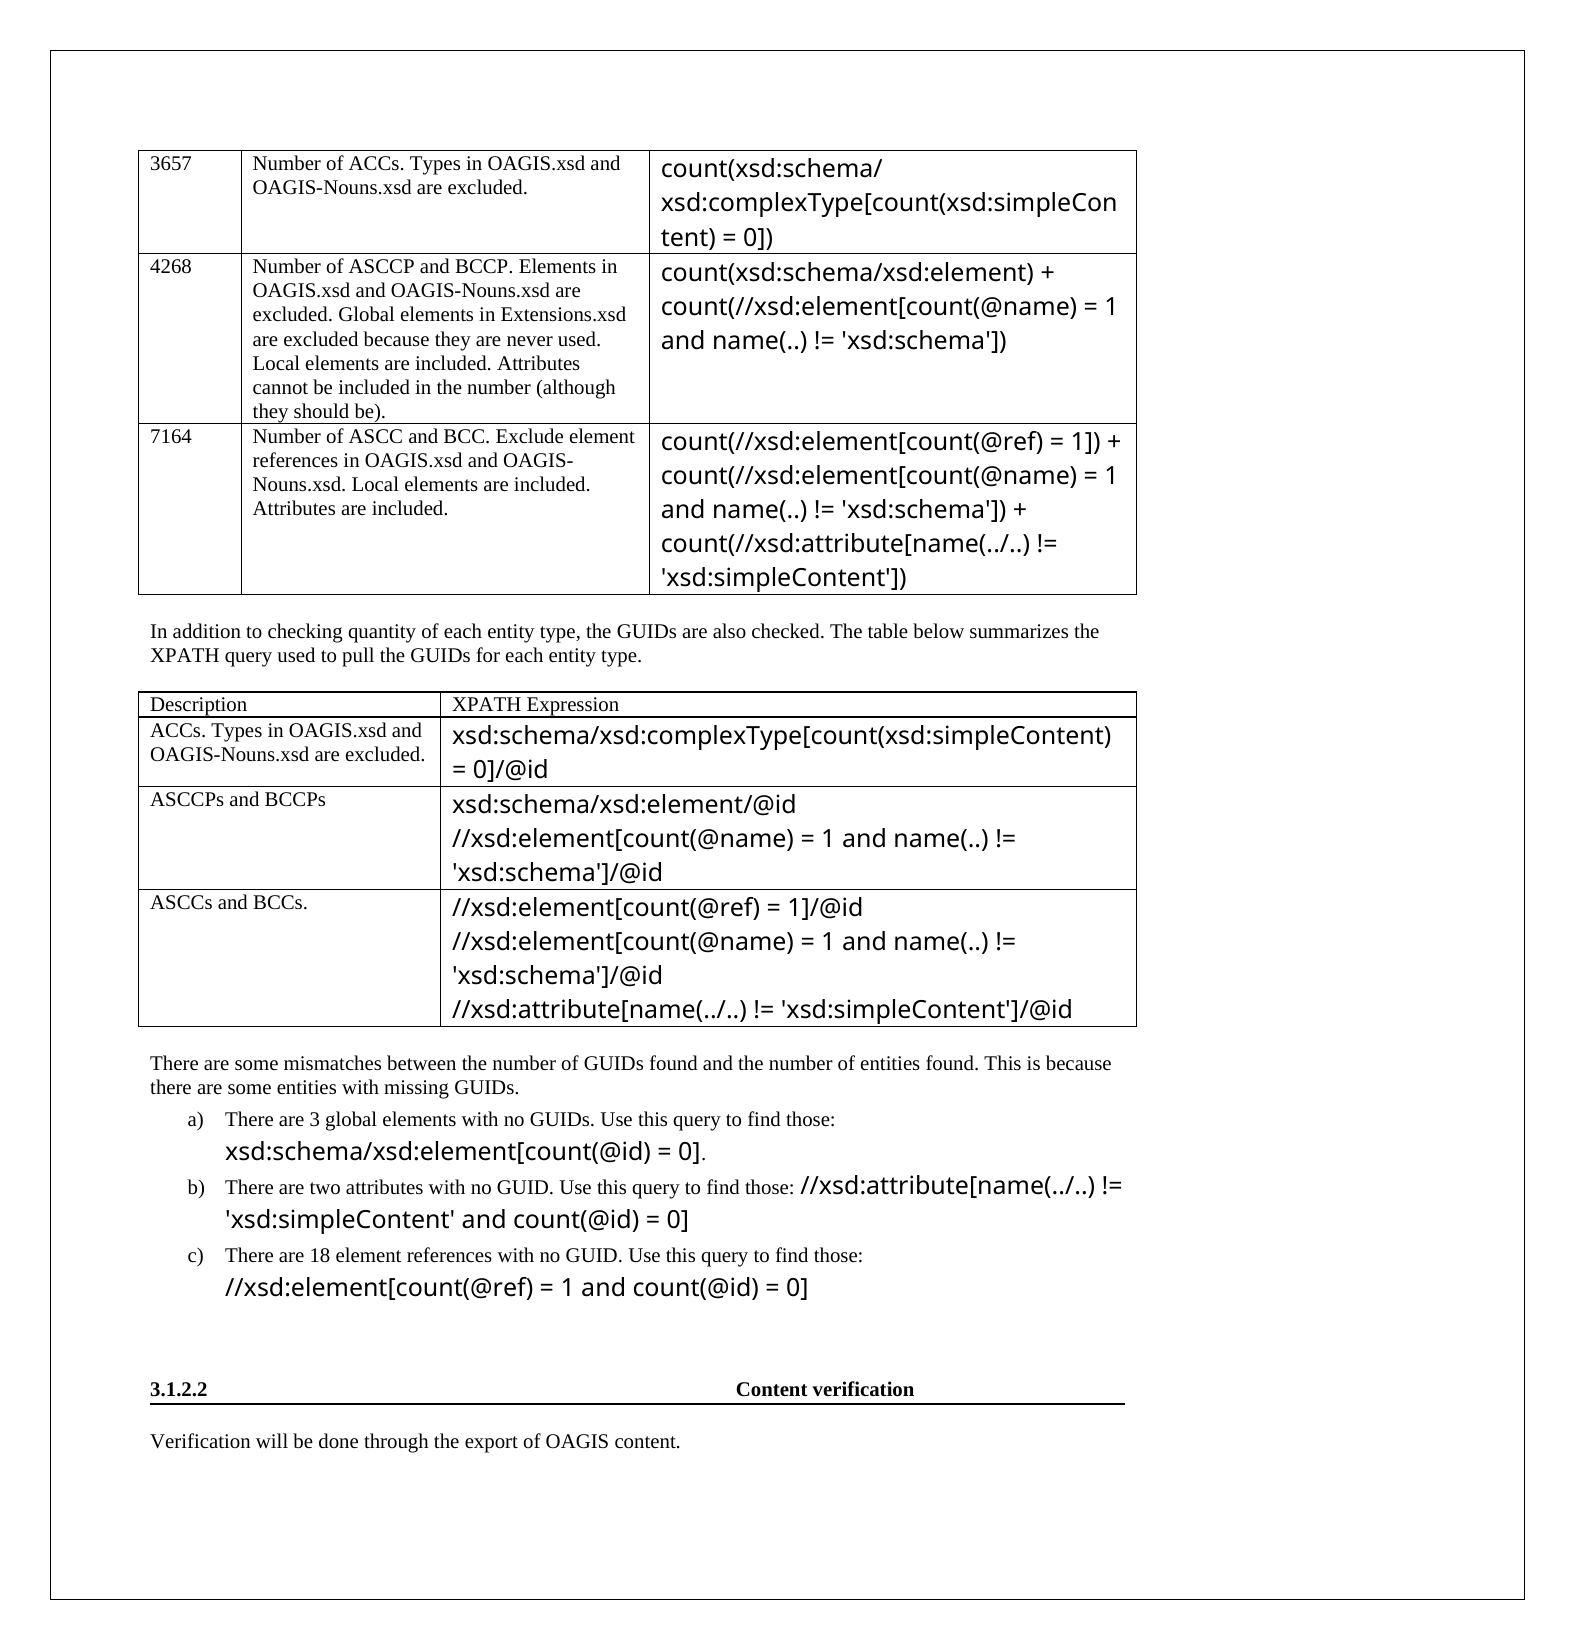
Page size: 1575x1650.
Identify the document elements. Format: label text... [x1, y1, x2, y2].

table_cell 4268 [139, 254, 241, 423]
table_cell xsd:schema/xsd:element/@id //xsd:element[count(@name) = 1 and name(..) != 'xsd:schema']/@id [441, 787, 1136, 889]
list There are 3 global elements with no GUIDs. Use this query to find those: xsd:schema/xsd:element[count(@id) = 0]. [187, 1099, 1125, 1167]
text In addition to checking quantity of each entity type, the GUIDs are also checked. The table below summarizes the XPATH query used to pull the GUIDs for each entity type. [150, 619, 1125, 667]
table_cell //xsd:element[count(@ref) = 1]/@id //xsd:element[count(@name) = 1 and name(..) != 'xsd:schema']/@id //xsd:attribute[name(../..) != 'xsd:simpleContent']/@id [663, 890, 1136, 1026]
table_cell Number of ASCCP and BCCP. Elements in OAGIS.xsd and OAGIS-Nouns.xsd are excluded. Global elements in Extensions.xsd are excluded because they are never used. Local elements are included. Attributes cannot be included in the number (although they should be). [242, 254, 649, 423]
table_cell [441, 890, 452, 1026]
list There are two attributes with no GUID. Use this query to find those: //xsd:attribute[name(../..) != 'xsd:simpleContent' and count(@id) = 0] [187, 1167, 1125, 1236]
table_header Description [139, 693, 440, 716]
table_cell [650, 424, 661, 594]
table_cell Number of ACCs. Types in OAGIS.xsd and OAGIS-Nouns.xsd are excluded. [242, 151, 649, 253]
table_header XPATH Expression [441, 693, 1136, 716]
text There are some mismatches between the number of GUIDs found and the number of entities found. This is because there are some entities with missing GUIDs. [150, 1051, 1125, 1099]
table_cell ASCCs and BCCs. [139, 890, 440, 1026]
table_cell 7164 [139, 424, 241, 594]
list There are 18 element references with no GUID. Use this query to find those: //xsd:element[count(@ref) = 1 and count(@id) = 0] [187, 1236, 1125, 1304]
table_cell 3657 [139, 151, 241, 253]
table_cell count(//xsd:element[count(@ref) = 1]) + count(//xsd:element[count(@name) = 1 and name(..) != 'xsd:schema']) + count(//xsd:attribute[name(../..) != 'xsd:simpleContent']) [907, 424, 1136, 594]
subtitle Content verification [150, 1377, 1125, 1403]
text Verification will be done through the export of OAGIS content. [150, 1429, 1125, 1453]
table_cell Number of ASCC and BCC. Exclude element references in OAGIS.xsd and OAGIS-Nouns.xsd. Local elements are included. Attributes are included. [242, 424, 649, 594]
table_cell count(xsd:schema/xsd:complexType[count(xsd:simpleContent) = 0]) [650, 151, 1136, 253]
table_cell ASCCPs and BCCPs [139, 787, 440, 889]
table_cell count(xsd:schema/xsd:element) + count(//xsd:element[count(@name) = 1 and name(..) != 'xsd:schema']) [650, 254, 1136, 423]
table_cell xsd:schema/xsd:complexType[count(xsd:simpleContent) = 0]/@id [441, 718, 1136, 786]
table_cell ACCs. Types in OAGIS.xsd and OAGIS-Nouns.xsd are excluded. [139, 718, 440, 786]
